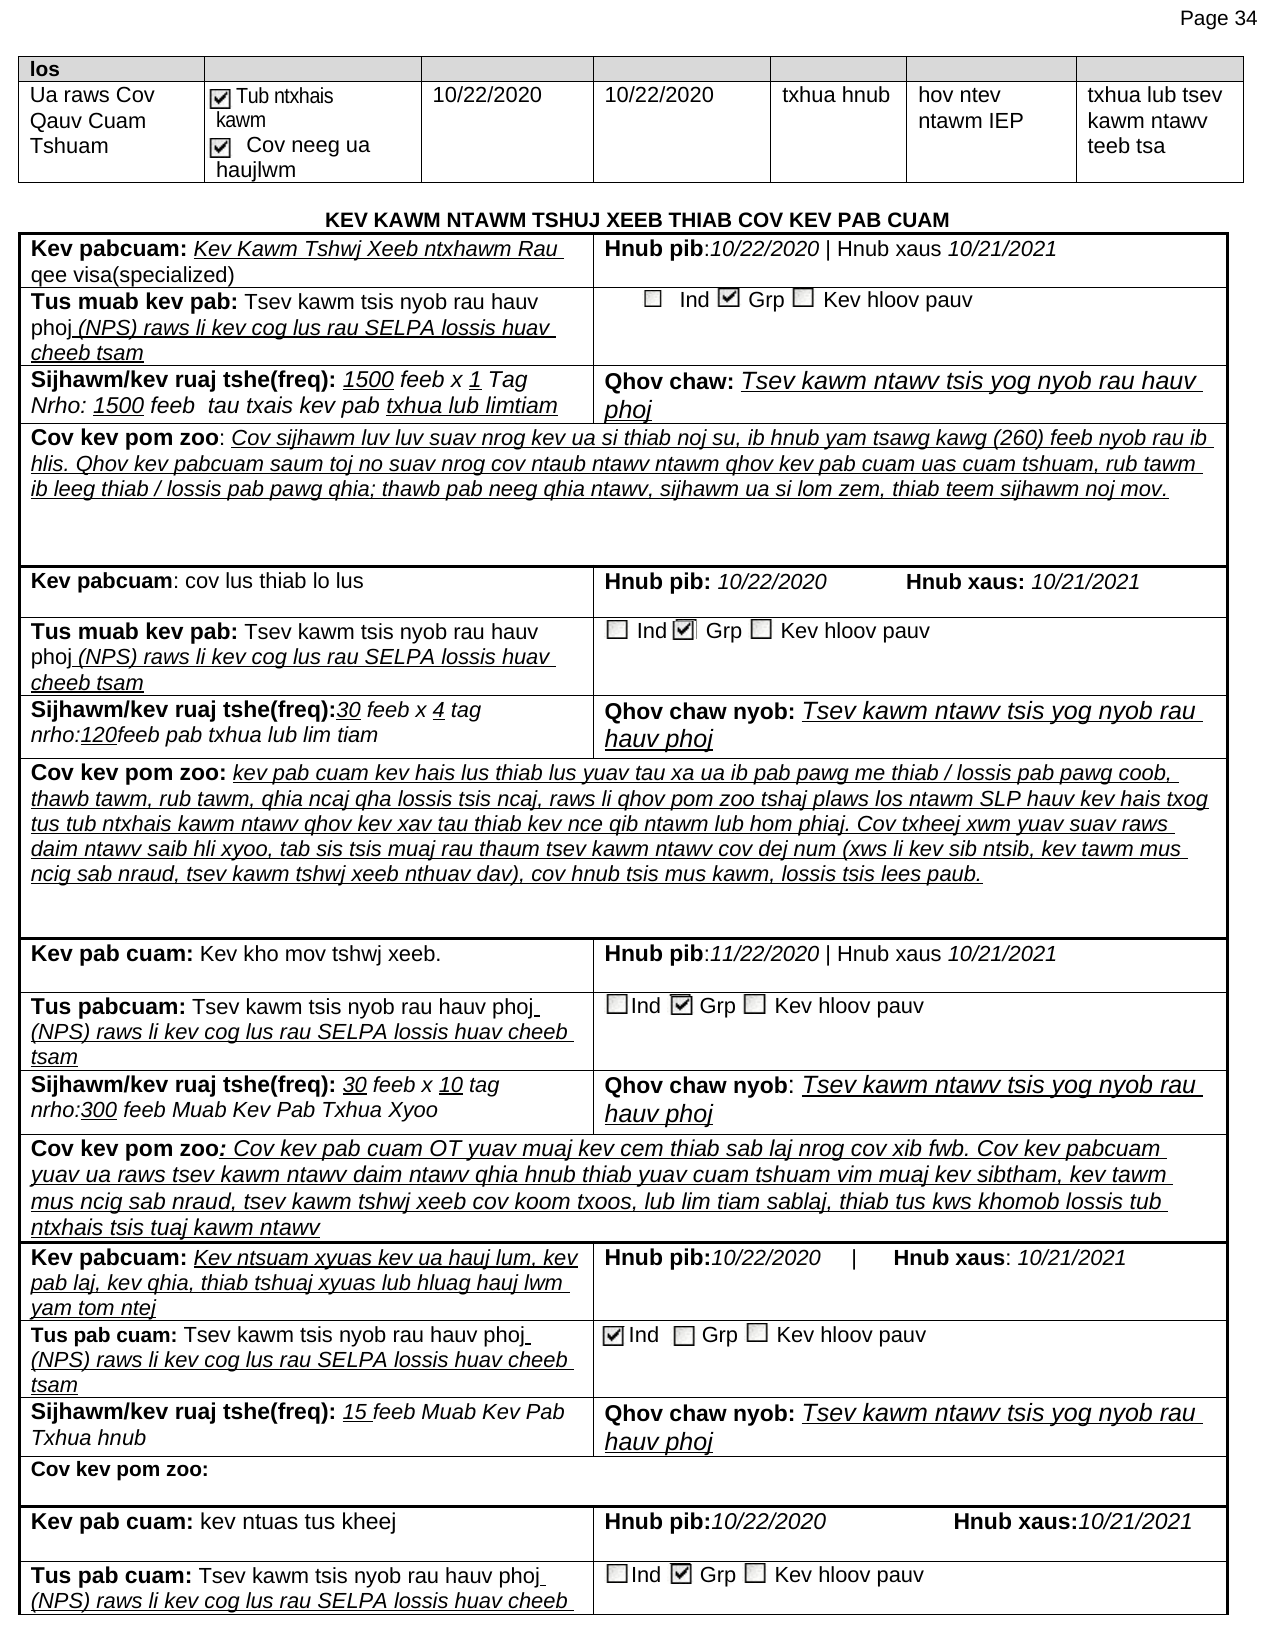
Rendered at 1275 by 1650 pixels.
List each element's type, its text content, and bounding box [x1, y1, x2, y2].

table_cell Kev pab cuam: Kev kho mov tshwj xeeb. [21, 940, 593, 992]
table_cell Tus muab kev pab: Tsev kawm tsis nyob rau hauv phoj (NPS) raws li kev cog lus rau SELPA lossis huav cheeb tsam [21, 288, 593, 365]
table_cell Cov kev pom zoo: kev pab cuam kev hais lus thiab lus yuav tau xa ua ib pab pawg me thiab / lossis pab pawg coob, thawb tawm, rub tawm, qhia ncaj qha lossis tsis ncaj, raws li qhov pom zoo tshaj plaws los ntawm SLP hauv kev hais txog tus tub ntxhais kawm ntawv qhov kev xav tau thiab kev nce qib ntawm lub hom phiaj. Cov txheej xwm yuav suav raws daim ntawv saib hli xyoo, tab sis tsis muaj rau thaum tsev kawm ntawv cov dej num (xws li kev sib ntsib, kev tawm mus ncig sab nraud, tsev kawm tshwj xeeb nthuav dav), cov hnub tsis mus kawm, lossis tsis lees paub. [21, 759, 1226, 937]
picture [207, 138, 234, 158]
picture [667, 994, 695, 1015]
table_header Lub sijhawm [907, 57, 1076, 81]
table_cell Tub ntxhais kawm Cov neeg ua haujlwm [205, 82, 421, 182]
table_cell Cov kev pom zoo: [21, 1457, 1226, 1505]
table_cell Hnub pib:10/22/2020 | Hnub xaus: 10/21/2021 [594, 1244, 1226, 1320]
table_cell txhua lub tsev kawm ntawv teeb tsa [1077, 82, 1243, 182]
table_cell Sijhawm/kev ruaj tshe(freq): 15 feeb Muab Kev Pab Txhua hnub [21, 1398, 593, 1456]
table_cell Sijhawm/kev ruaj tshe(freq): 30 feeb x 10 tag nrho:300 feeb Muab Kev Pab Txhua Xyoo [21, 1071, 593, 1134]
table_cell 10/22/2020 [594, 82, 770, 182]
table_cell Qhov chaw nyob: Tsev kawm ntawv tsis yog nyob rau hauv phoj [594, 696, 1226, 758]
table_cell Hnub pib:10/22/2020 Hnub xaus:10/21/2021 [594, 1508, 1226, 1561]
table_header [771, 57, 906, 81]
table_cell Tus pabcuam: Tsev kawm tsis nyob rau hauv phoj (NPS) raws li kev cog lus rau SELPA lossis huav cheeb tsam [21, 993, 593, 1069]
picture [748, 619, 775, 639]
picture [670, 619, 700, 640]
picture [600, 1326, 628, 1346]
table_cell hov ntev ntawm IEP [907, 82, 1076, 182]
picture [790, 288, 817, 307]
picture [742, 994, 769, 1014]
picture [744, 1323, 771, 1342]
table_cell Kev pab cuam: kev ntuas tus kheej [21, 1508, 593, 1561]
picture [642, 290, 664, 307]
table_cell Tus muab kev pab: Tsev kawm tsis nyob rau hauv phoj (NPS) raws li kev cog lus rau SELPA lossis huav cheeb tsam [21, 618, 593, 695]
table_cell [594, 1398, 1226, 1456]
table_cell 10/22/2020 [422, 82, 593, 182]
picture [604, 620, 631, 639]
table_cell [594, 1562, 1226, 1614]
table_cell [21, 1562, 593, 1614]
table_header Kev pabcuam: Kev Kawm Tshwj Xeeb ntxhawm Rau qee visa(specialized) [21, 235, 593, 287]
table_header Hnub xaus [594, 57, 770, 81]
table_cell Ind Grp Kev hloov pauv [594, 1321, 1226, 1397]
table_cell Qhov chaw nyob: Tsev kawm ntawv tsis yog nyob rau hauv phoj [594, 1071, 1226, 1134]
table_header Qhov chaw nyob [1077, 57, 1243, 81]
table_header Hnub Pib [422, 57, 593, 81]
picture [604, 994, 631, 1014]
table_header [19, 57, 204, 81]
table_cell Cov kev pom zoo: Cov sijhawm luv luv suav nrog kev ua si thiab noj su, ib hnub yam tsawg kawg (260) feeb nyob rau ib hlis. Qhov kev pabcuam saum toj no suav nrog cov ntaub ntawv ntawm qhov kev pab cuam uas cuam tshuam, rub tawm ib leeg thiab / lossis pab pawg qhia; thawb pab neeg qhia ntawv, sijhawm ua si lom zem, thiab teem sijhawm noj mov. [21, 424, 1226, 564]
table_cell Kev pabcuam: Kev ntsuam xyuas kev ua hauj lum, kev pab laj, kev qhia, thiab tshuaj xyuas lub hluag hauj lwm yam tom ntej [21, 1244, 593, 1320]
table_cell txhua hnub [771, 82, 906, 182]
picture [670, 1326, 698, 1346]
text KEV KAWM NTAWM TSHUJ XEEB THIAB COV KEV PAB CUAM [18, 208, 1257, 232]
picture [667, 1563, 695, 1584]
table_cell Ind Grp Kev hloov pauv [594, 618, 1226, 695]
table_cell Hnub pib: 10/22/2020 Hnub xaus: 10/21/2021 [594, 568, 1226, 617]
table_cell Ind Grp Kev hloov pauv [594, 993, 1226, 1069]
table_cell Sijhawm/kev ruaj tshe(freq):30 feeb x 4 tag nrho:120feeb pab txhua lub lim tiam [21, 696, 593, 758]
picture [742, 1563, 769, 1583]
table_cell Cov kev pom zoo: Cov kev pab cuam OT yuav muaj kev cem thiab sab laj nrog cov xib fwb. Cov kev pabcuam yuav ua raws tsev kawm ntawv daim ntawv qhia hnub thiab yuav cuam tshuam vim muaj kev sibtham, kev tawm mus ncig sab nraud, tsev kawm tshwj xeeb cov koom txoos, lub lim tiam sablaj, thiab tus kws khomob lossis tub ntxhais tsis tuaj kawm ntawv [21, 1135, 1226, 1241]
table_cell Qhov chaw: Tsev kawm ntawv tsis yog nyob rau hauv phoj [594, 366, 1226, 423]
picture [715, 288, 743, 307]
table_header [205, 57, 421, 81]
table_cell Ua raws Cov Qauv Cuam Tshuam [19, 82, 204, 182]
picture [207, 89, 234, 109]
table_cell Tus pab cuam: Tsev kawm tsis nyob rau hauv phoj (NPS) raws li kev cog lus rau SELPA lossis huav cheeb tsam [21, 1321, 593, 1397]
table_cell Sijhawm/kev ruaj tshe(freq): 1500 feeb x 1 Tag Nrho: 1500 feeb tau txais kev pab txhua lub limtiam [21, 366, 593, 423]
table_cell Kev pabcuam: cov lus thiab lo lus [21, 568, 593, 617]
table_cell Ind Grp Kev hloov pauv [594, 288, 1226, 365]
table_header Hnub pib:10/22/2020 | Hnub xaus 10/21/2021 [594, 235, 1226, 287]
table_cell Hnub pib:11/22/2020 | Hnub xaus 10/21/2021 [594, 940, 1226, 992]
picture [604, 1564, 631, 1583]
